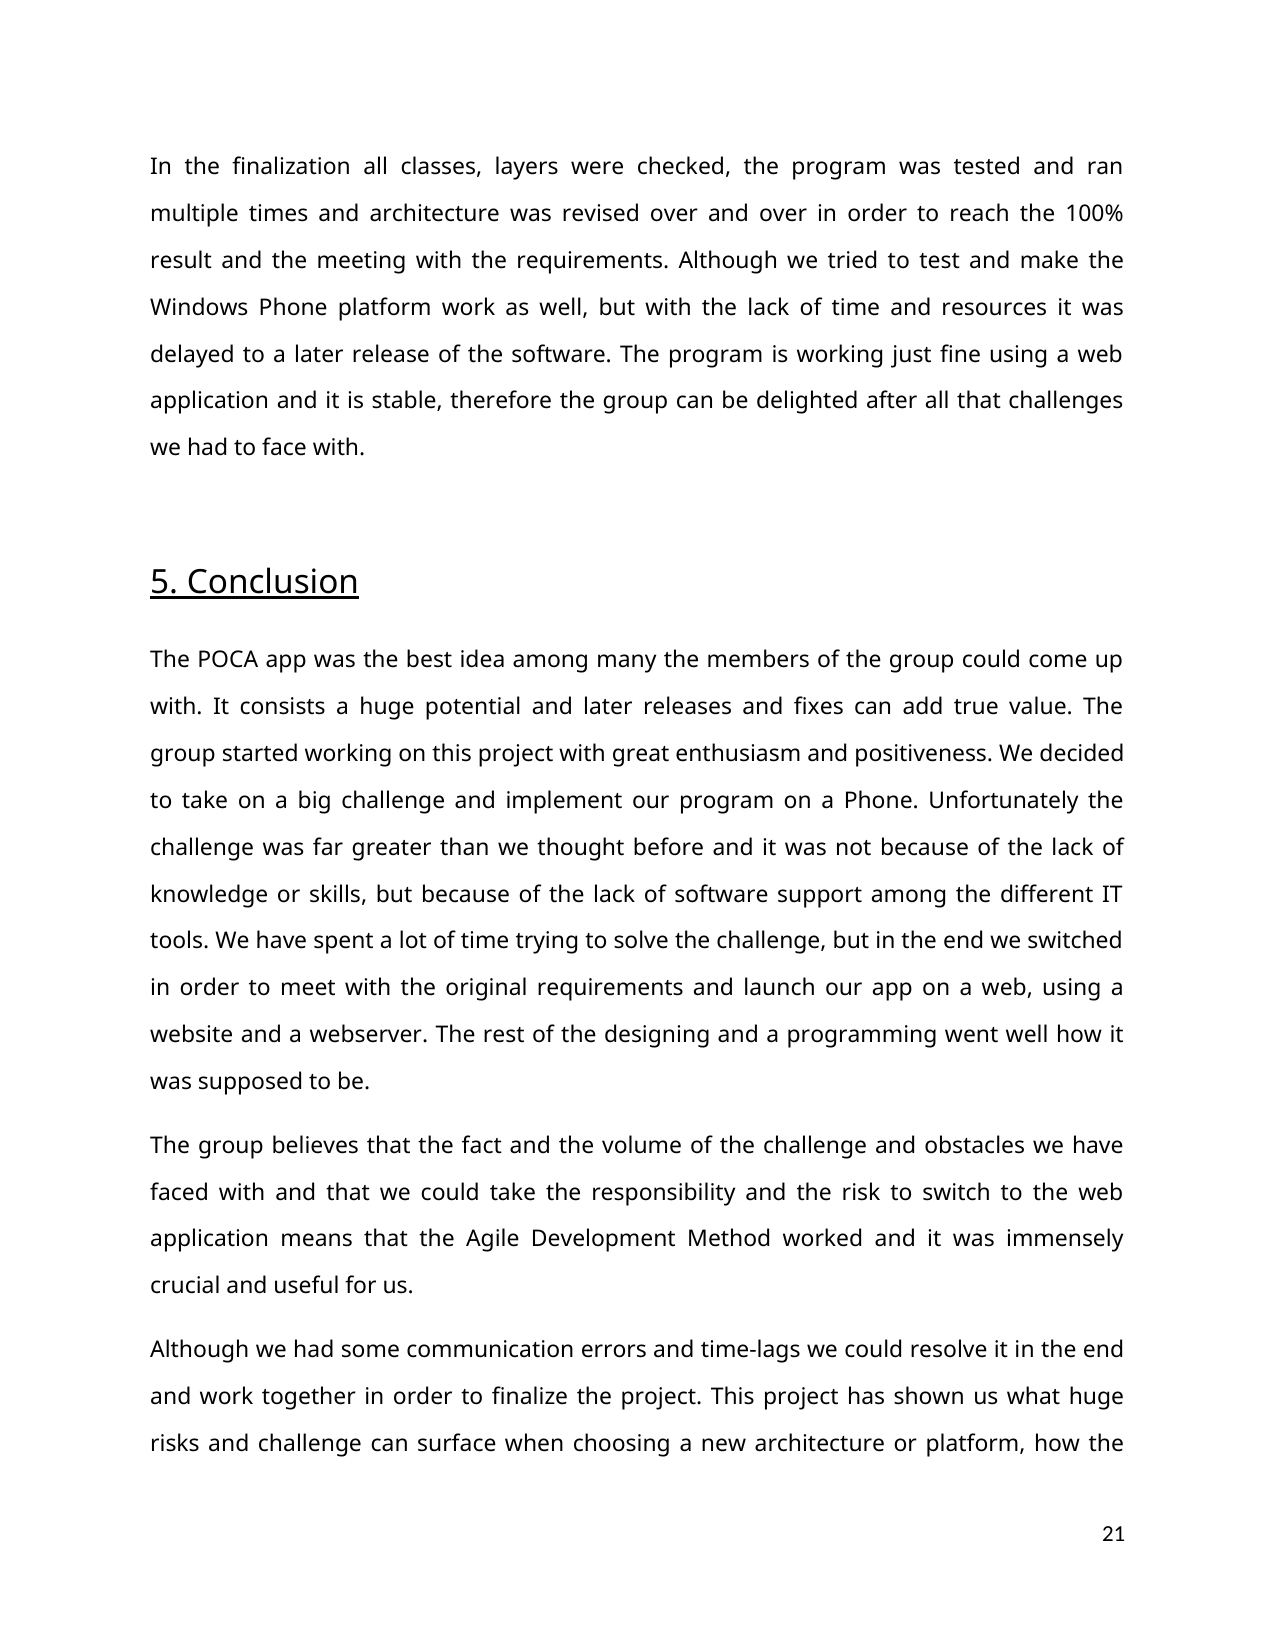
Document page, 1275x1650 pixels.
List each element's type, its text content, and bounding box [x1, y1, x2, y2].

text The group believes that the fact and the volume of the challenge and obstacles we have faced with and that we could take the responsibility and the risk to switch to the web application means that the Agile Development Method worked and it was immensely crucial and useful for us. [150, 1128, 1125, 1300]
text In the finalization all classes, layers were checked, the program was tested and ran multiple times and architecture was revised over and over in order to reach the 100% result and the meeting with the requirements. Although we tried to test and make the Windows Phone platform work as well, but with the lack of time and resources it was delayed to a later release of the software. The program is working just fine using a web application and it is stable, therefore the group can be delighted after all that challenges we had to face with. [150, 150, 1125, 462]
text The POCA app was the best idea among many the members of the group could come up with. It consists a huge potential and later releases and fixes can add true value. The group started working on this project with great enthusiasm and positiveness. We decided to take on a big challenge and implement our program on a Phone. Unfortunately the challenge was far greater than we thought before and it was not because of the lack of knowledge or skills, but because of the lack of software support among the different IT tools. We have spent a lot of time trying to solve the challenge, but in the end we switched in order to meet with the original requirements and launch our app on a web, using a website and a webserver. The rest of the designing and a programming went well how it was supposed to be. [150, 643, 1125, 1096]
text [150, 1333, 1125, 1458]
text 5. Conclusion [150, 558, 1125, 604]
